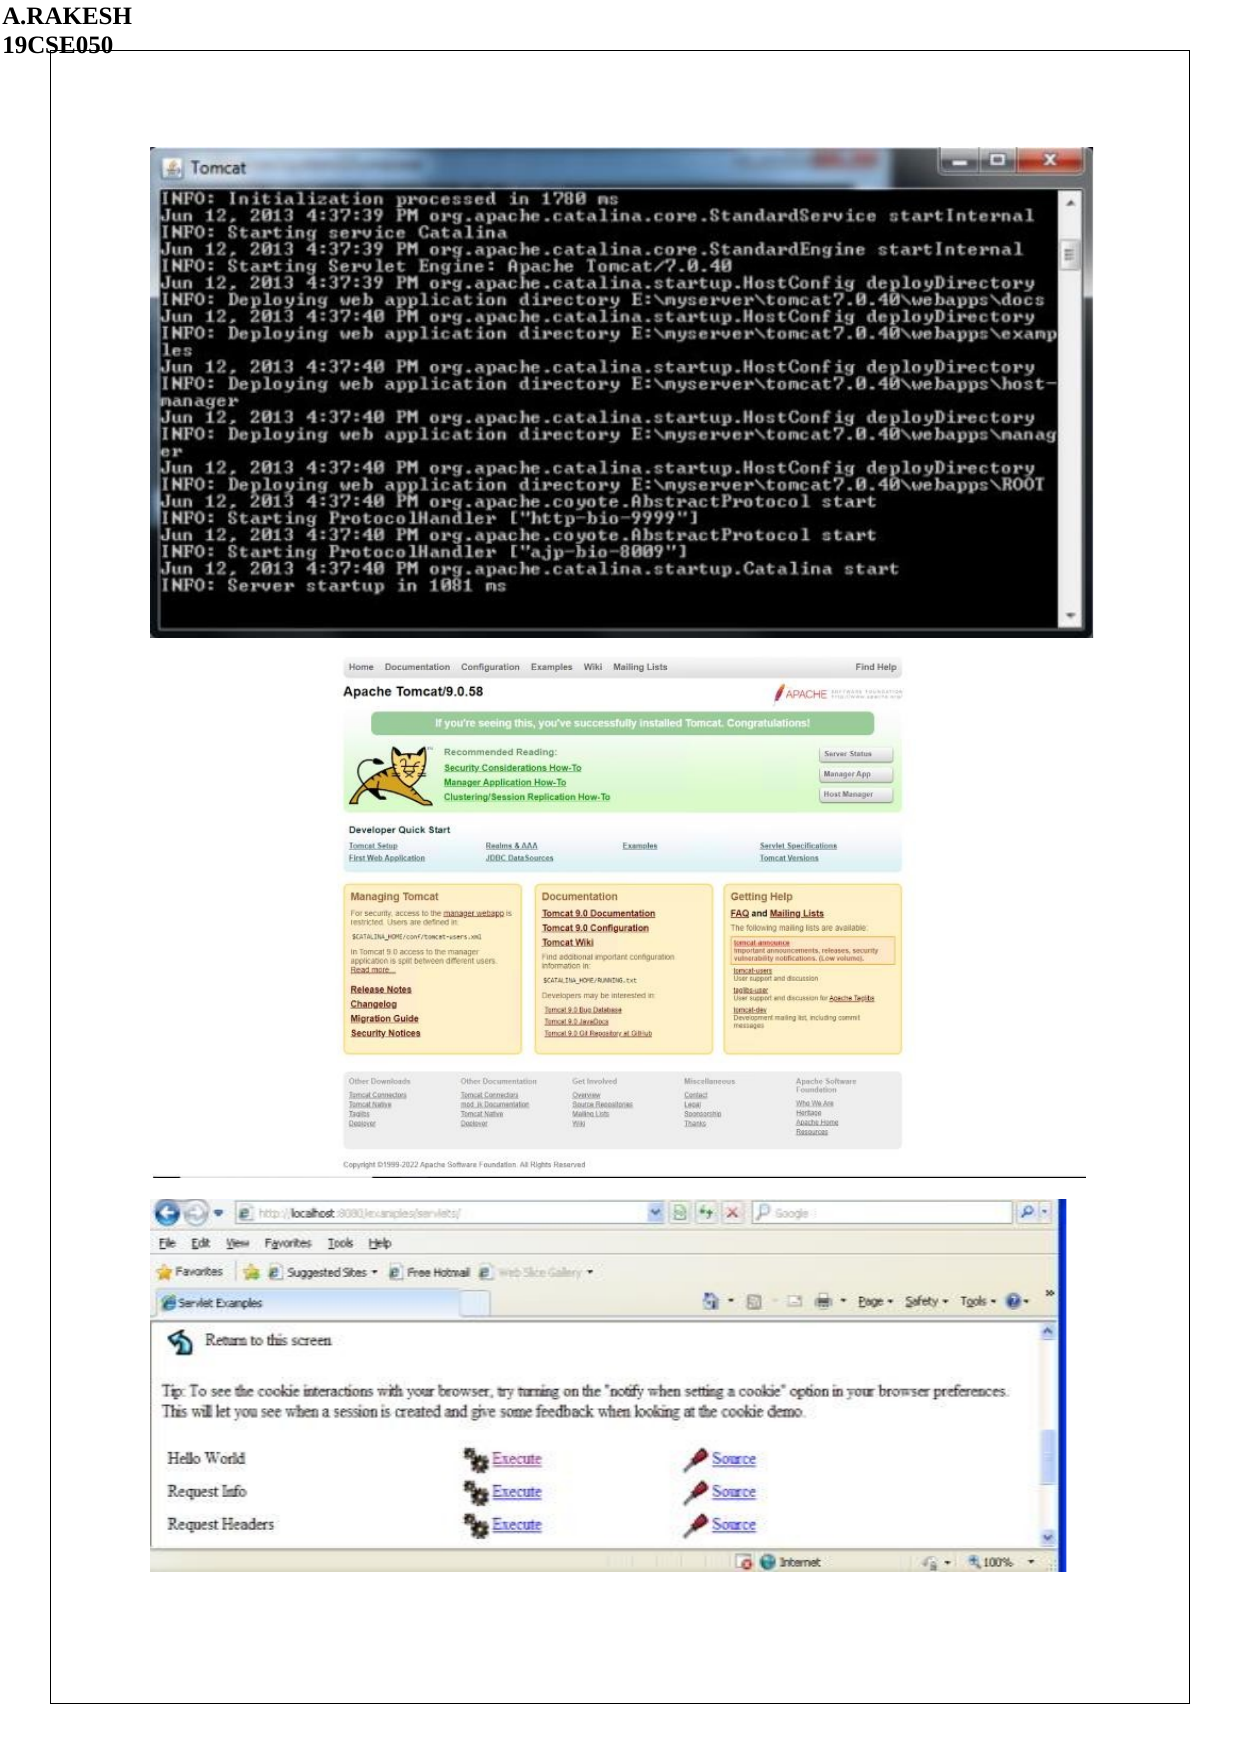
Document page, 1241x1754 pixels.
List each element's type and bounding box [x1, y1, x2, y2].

picture [150, 655, 1086, 1178]
picture [150, 1199, 1067, 1572]
picture [150, 147, 1094, 638]
